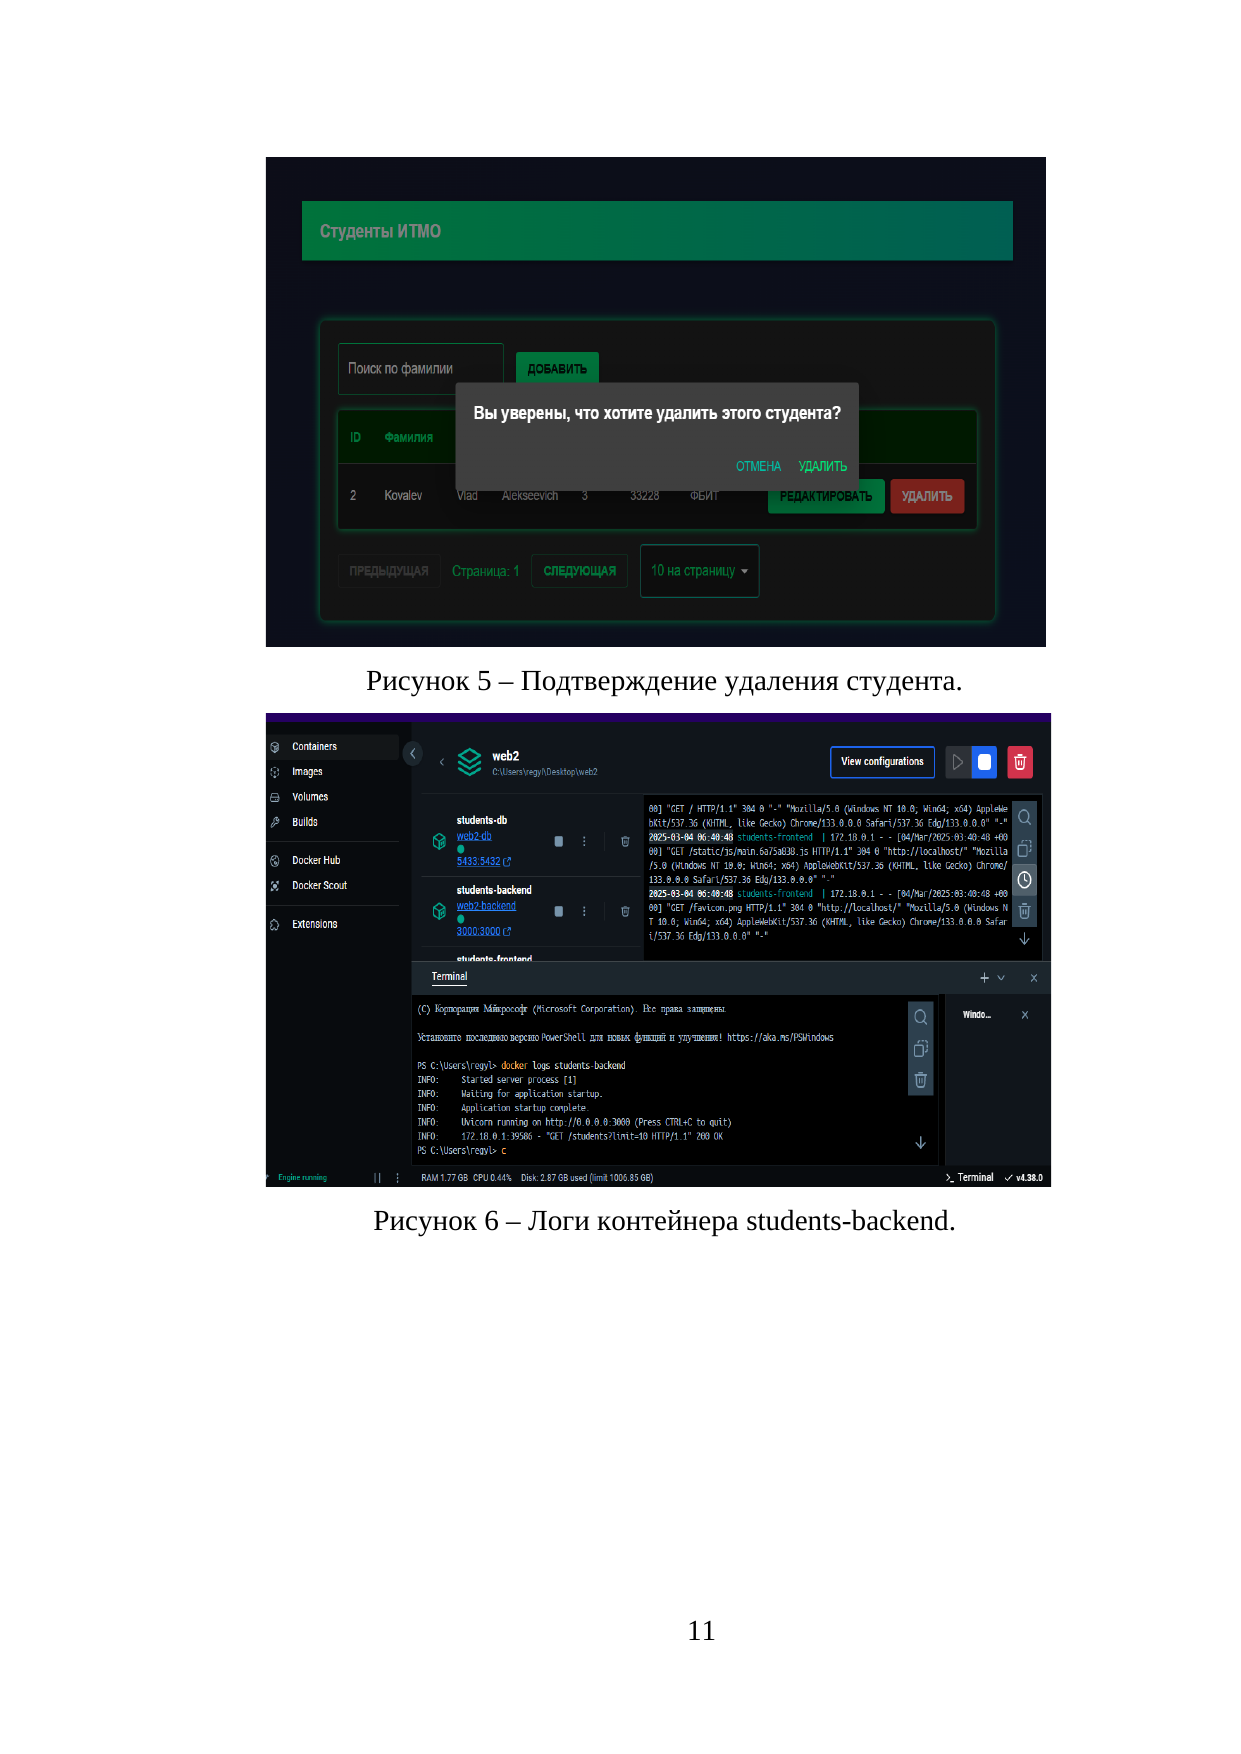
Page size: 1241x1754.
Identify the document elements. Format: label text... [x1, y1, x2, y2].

text Рисунок 5 – Подтверждение удаления студента. [266, 663, 1063, 697]
text Рисунок 6 – Логи контейнера students-backend. [266, 1203, 1063, 1237]
picture [265, 713, 1052, 1187]
picture [265, 157, 1046, 647]
